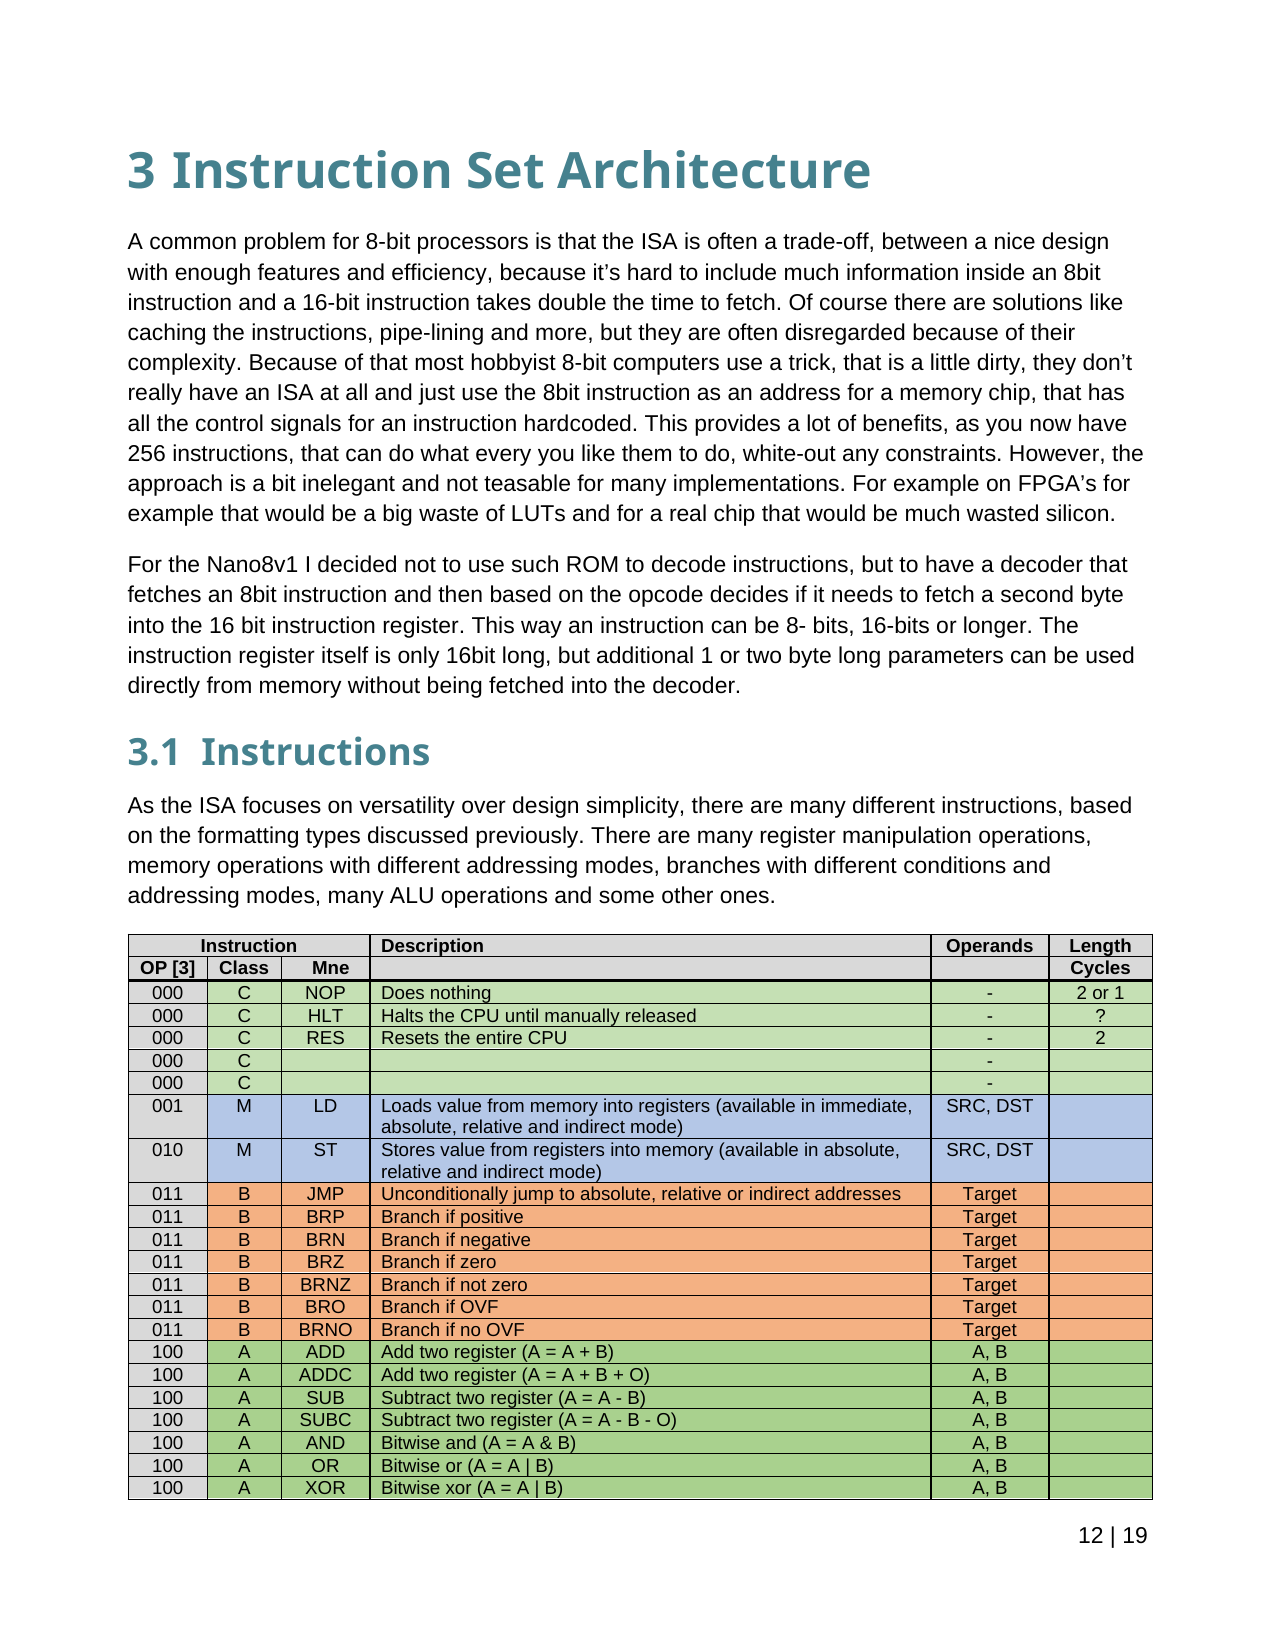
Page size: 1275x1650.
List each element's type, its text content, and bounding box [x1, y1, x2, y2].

table_cell JMP [282, 1183, 369, 1205]
table_cell BRNO [282, 1319, 369, 1340]
table_cell M [208, 1139, 281, 1182]
table_cell Bitwise or (A = A | B) [371, 1454, 930, 1476]
table_cell [371, 1072, 930, 1094]
table_cell [1050, 1095, 1152, 1138]
table_cell 011 [129, 1296, 207, 1318]
table_cell 001 [129, 1095, 207, 1138]
table_cell Branch if positive [371, 1206, 930, 1227]
table_cell Add two register (A = A + B + O) [371, 1364, 930, 1386]
table_cell A, B [932, 1387, 1048, 1408]
table_cell BRZ [282, 1251, 369, 1272]
table_cell [1050, 1341, 1152, 1363]
table_cell 100 [129, 1454, 207, 1476]
table_cell Subtract two register (A = A - B - O) [371, 1409, 930, 1431]
table_cell B [208, 1228, 281, 1250]
table_cell [1050, 1050, 1152, 1071]
text A common problem for 8-bit processors is that the ISA is often a trade-off, between a nice design with enough features and efficiency, because it’s hard to include much information inside an 8bit instruction and a 16-bit instruction takes double the time to fetch. Of course there are solutions like caching the instructions, pipe-lining and more, but they are often disregarded because of their complexity. Because of that most hobbyist 8-bit computers use a trick, that is a little dirty, they don’t really have an ISA at all and just use the 8bit instruction as an address for a memory chip, that has all the control signals for an instruction hardcoded. This provides a lot of benefits, as you now have 256 instructions, that can do what every you like them to do, white-out any constraints. However, the approach is a bit inelegant and not teasable for many implementations. For example on FPGA’s for example that would be a big waste of LUTs and for a real chip that would be much wasted silicon. [127, 228, 1147, 527]
table_cell [282, 1072, 369, 1094]
table_cell Target [932, 1183, 1048, 1205]
table_cell A, B [932, 1454, 1048, 1476]
table_cell [371, 1050, 930, 1071]
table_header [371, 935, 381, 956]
table_cell 100 [129, 1409, 207, 1431]
table_cell AND [282, 1432, 369, 1453]
table_cell [1050, 1364, 1152, 1386]
table_cell [1050, 1274, 1152, 1295]
table_cell 000 [129, 1050, 207, 1071]
table_cell B [208, 1183, 281, 1205]
table_cell 000 [129, 1027, 207, 1048]
table_cell Target [932, 1274, 1048, 1295]
table_cell [1050, 1387, 1152, 1408]
table_cell A [208, 1477, 281, 1498]
table_cell [1050, 1454, 1152, 1476]
table_cell Cycles [1050, 957, 1152, 979]
table_cell [1050, 1139, 1152, 1182]
table_cell A [208, 1341, 281, 1363]
table_cell M [208, 1095, 281, 1138]
table_cell Branch if zero [371, 1251, 930, 1272]
table_cell 100 [129, 1364, 207, 1386]
table_cell C [208, 1027, 281, 1048]
table_cell Target [932, 1296, 1048, 1318]
table_cell - [932, 1050, 1048, 1071]
table_cell 100 [129, 1387, 207, 1408]
table_cell 011 [129, 1183, 207, 1205]
table_cell RES [282, 1027, 369, 1048]
table_cell B [208, 1296, 281, 1318]
table_cell - [932, 1072, 1048, 1094]
subtitle Instructions [127, 725, 1147, 776]
table_cell Branch if no OVF [371, 1319, 930, 1340]
table_cell Does nothing [371, 982, 930, 1003]
table_cell SRC, DST [932, 1095, 1048, 1138]
table_cell [1050, 1228, 1152, 1250]
table_header Operands [932, 935, 1048, 956]
table_cell SUB [282, 1387, 369, 1408]
table_cell Target [932, 1206, 1048, 1227]
table_cell OR [282, 1454, 369, 1476]
table_cell A, B [932, 1341, 1048, 1363]
text For the Nano8v1 I decided not to use such ROM to decode instructions, but to have a decoder that fetches an 8bit instruction and then based on the opcode decides if it needs to fetch a second byte into the 16 bit instruction register. This way an instruction can be 8- bits, 16-bits or longer. The instruction register itself is only 16bit long, but additional 1 or two byte long parameters can be used directly from memory without being fetched into the decoder. [127, 551, 1147, 698]
table_cell [1050, 1183, 1152, 1205]
table_cell 011 [129, 1251, 207, 1272]
table_cell Bitwise and (A = A & B) [371, 1432, 930, 1453]
table_cell B [208, 1251, 281, 1272]
table_cell B [208, 1274, 281, 1295]
table_cell Branch if negative [371, 1228, 930, 1250]
table_cell Bitwise xor (A = A | B) [371, 1477, 930, 1498]
table_cell Subtract two register (A = A - B) [371, 1387, 930, 1408]
table_cell - [932, 1004, 1048, 1026]
table_cell BRP [282, 1206, 369, 1227]
table_cell [1050, 1432, 1152, 1453]
table_cell ADD [282, 1341, 369, 1363]
table_cell 000 [129, 1004, 207, 1026]
table_cell XOR [282, 1477, 369, 1498]
table_cell [1050, 1251, 1152, 1272]
table_cell SUBC [282, 1409, 369, 1431]
table_cell Stores value from registers into memory (available in absolute, relative and indirect mode) [371, 1139, 930, 1182]
table_cell B [208, 1206, 281, 1227]
text As the ISA focuses on versatility over design simplicity, there are many different instructions, based on the formatting types discussed previously. There are many register manipulation operations, memory operations with different addressing modes, branches with different conditions and addressing modes, many ALU operations and some other ones. [127, 792, 1147, 909]
table_cell BRNZ [282, 1274, 369, 1295]
table_cell NOP [282, 982, 369, 1003]
table_cell A [208, 1454, 281, 1476]
table_cell C [208, 1004, 281, 1026]
table_cell Mne [282, 957, 369, 979]
table_header Length [1050, 935, 1152, 956]
table_cell [1050, 1072, 1152, 1094]
table_cell Target [932, 1319, 1048, 1340]
table_cell LD [282, 1095, 369, 1138]
table_cell 100 [129, 1341, 207, 1363]
table_cell 011 [129, 1228, 207, 1250]
table_cell Branch if OVF [371, 1296, 930, 1318]
subtitle Instruction Set Architecture [127, 135, 1147, 203]
table_cell 2 or 1 [1050, 982, 1152, 1003]
table_cell 011 [129, 1274, 207, 1295]
table_cell ST [282, 1139, 369, 1182]
table_cell C [208, 982, 281, 1003]
table_cell ADDC [282, 1364, 369, 1386]
table_cell [371, 957, 930, 979]
table_cell 011 [129, 1319, 207, 1340]
table_cell Add two register (A = A + B) [371, 1341, 930, 1363]
table_cell B [208, 1319, 281, 1340]
table_cell BRO [282, 1296, 369, 1318]
table_cell Branch if not zero [371, 1274, 930, 1295]
table_cell A, B [932, 1432, 1048, 1453]
table_cell [1050, 1409, 1152, 1431]
table_cell A, B [932, 1364, 1048, 1386]
table_cell Resets the entire CPU [371, 1027, 930, 1048]
table_cell [282, 1050, 369, 1071]
table_cell [1050, 1296, 1152, 1318]
table_cell A [208, 1387, 281, 1408]
table_cell Class [208, 957, 281, 979]
table_cell A [208, 1409, 281, 1431]
table_cell C [208, 1072, 281, 1094]
table_cell ? [1050, 1004, 1152, 1026]
table_cell 100 [129, 1477, 207, 1498]
table_cell A, B [932, 1477, 1048, 1498]
table_cell SRC, DST [932, 1139, 1048, 1182]
table_cell A [208, 1364, 281, 1386]
table_cell A [208, 1432, 281, 1453]
table_cell 100 [129, 1432, 207, 1453]
table_cell 2 [1050, 1027, 1152, 1048]
table_cell - [932, 1027, 1048, 1048]
table_cell [1050, 1206, 1152, 1227]
table_cell 000 [129, 982, 207, 1003]
table_cell 010 [129, 1139, 207, 1182]
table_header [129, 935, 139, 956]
table_cell BRN [282, 1228, 369, 1250]
table_cell Loads value from memory into registers (available in immediate, absolute, relative and indirect mode) [371, 1095, 930, 1138]
table_cell Unconditionally jump to absolute, relative or indirect addresses [371, 1183, 930, 1205]
table_cell [1050, 1477, 1152, 1498]
table_cell HLT [282, 1004, 369, 1026]
table_cell Target [932, 1251, 1048, 1272]
table_cell A, B [932, 1409, 1048, 1431]
table_cell 011 [129, 1206, 207, 1227]
table_cell Halts the CPU until manually released [371, 1004, 930, 1026]
table_cell [1050, 1319, 1152, 1340]
table_cell C [208, 1050, 281, 1071]
table_cell OP [3] [129, 957, 207, 979]
table_cell 000 [129, 1072, 207, 1094]
table_cell Target [932, 1228, 1048, 1250]
table_cell - [932, 982, 1048, 1003]
table_cell [932, 957, 1048, 979]
